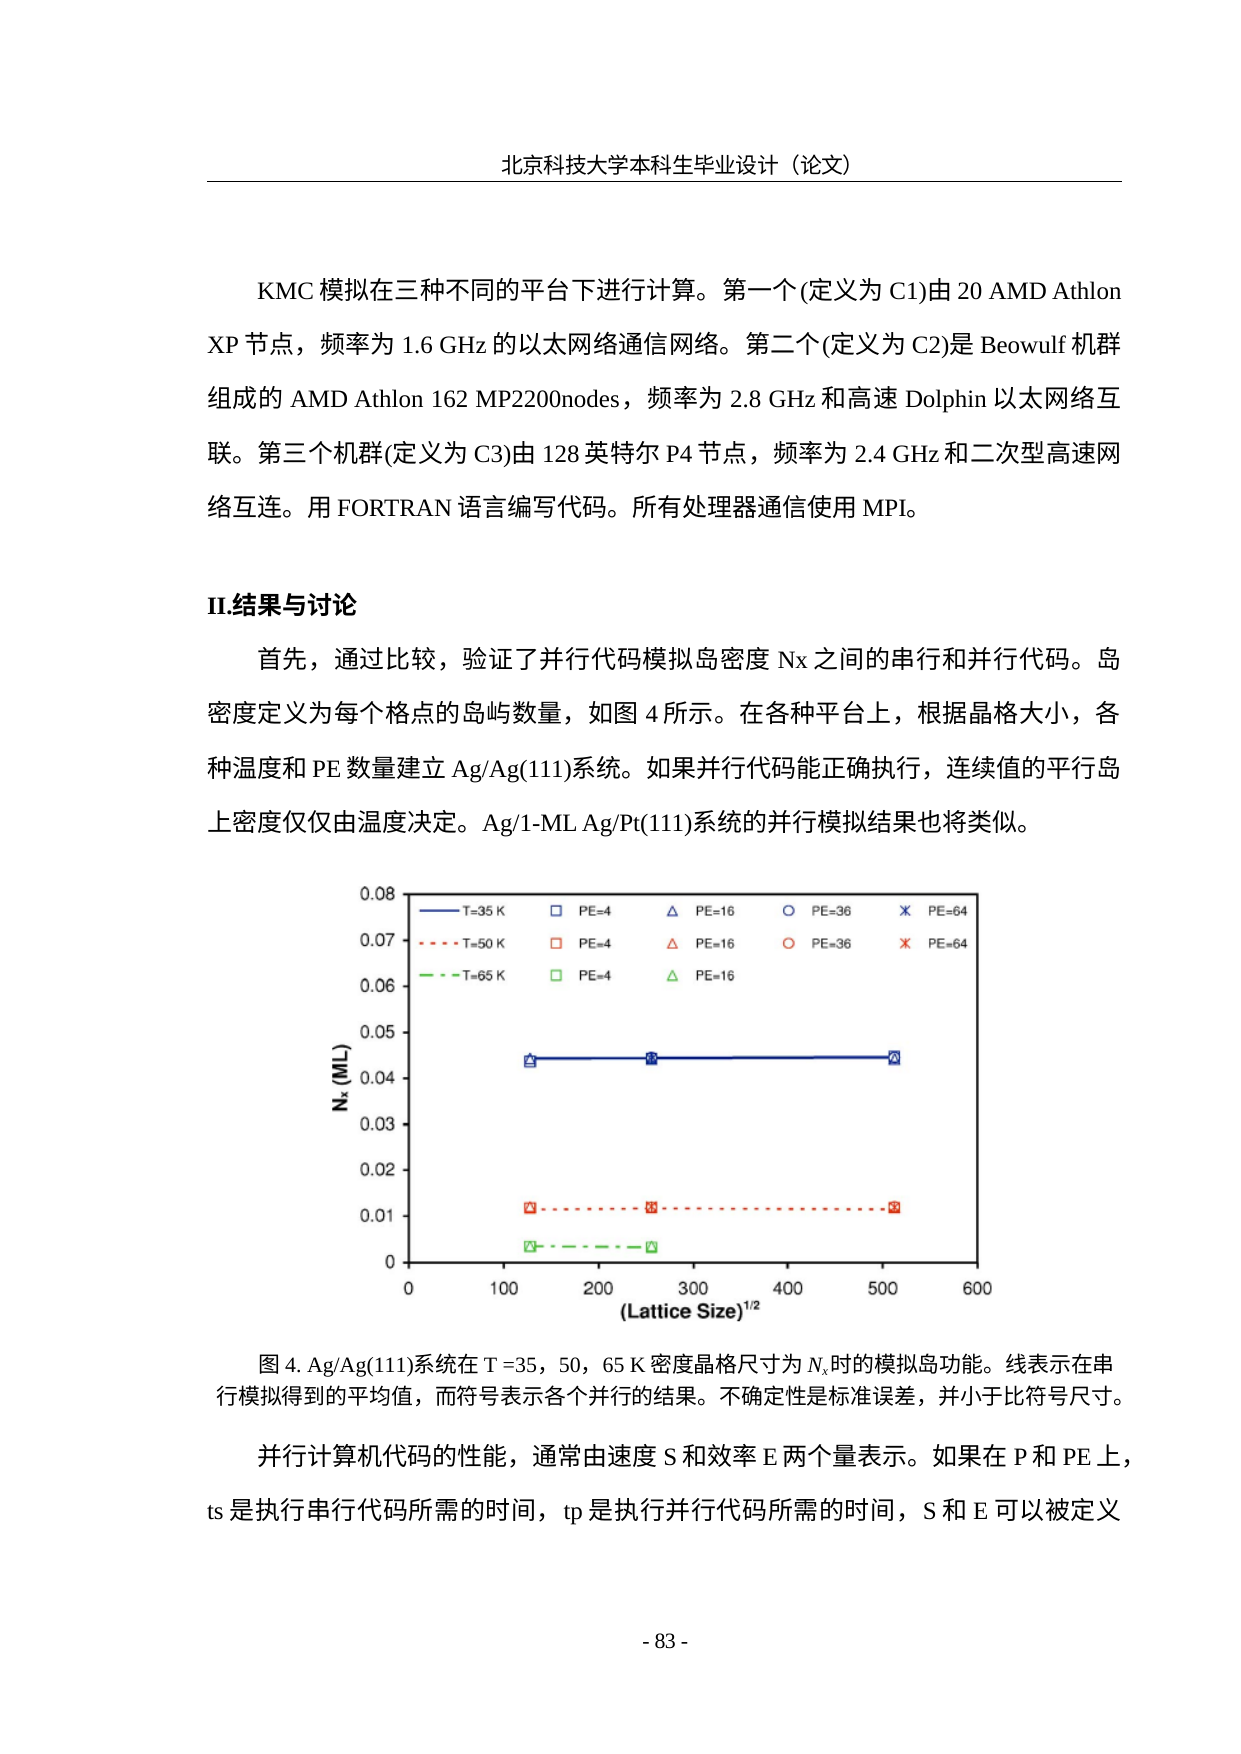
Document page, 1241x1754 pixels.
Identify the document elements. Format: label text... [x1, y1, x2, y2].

picture [312, 857, 1017, 1348]
text KMC模拟在三种不同的平台下进行计算。第一个(定义为C1)由20 AMD Athlon XP节点，频率为1.6 GHz的以太网络通信网络。第二个(定义为C2)是Beowulf机群组成的AMD Athlon 162 MP2200nodes，频率为2.8 GHz和高速Dolphin以太网络互联。第三个机群(定义为C3)由128英特尔P4节点，频率为2.4 GHz和二次型高速网络互连。用FORTRAN语言编写代码。所有处理器通信使用MPI。 [207, 270, 1122, 524]
text II.结果与讨论 [207, 585, 1122, 621]
text 首先，通过比较，验证了并行代码模拟岛密度Nx之间的串行和并行代码。岛密度定义为每个格点的岛屿数量，如图4所示。在各种平台上，根据晶格大小，各种温度和PE数量建立Ag/Ag(111)系统。如果并行代码能正确执行，连续值的平行岛上密度仅仅由温度决定。Ag/1-ML Ag/Pt(111)系统的并行模拟结果也将类似。 [207, 639, 1122, 839]
text 并行计算机代码的性能，通常由速度S和效率E两个量表示。如果在P和PE上，ts是执行串行代码所需的时间，tp是执行并行代码所需的时间，S和E可以被定义为： [207, 1436, 1122, 1527]
text 图 4. Ag/Ag(111)系统在T =35，50，65 K密度晶格尺寸为Nx时的模拟岛功能。线表示在串行模拟得到的平均值，而符号表示各个并行的结果。不确定性是标准误差，并小于比符号尺寸。 [207, 1347, 1122, 1411]
